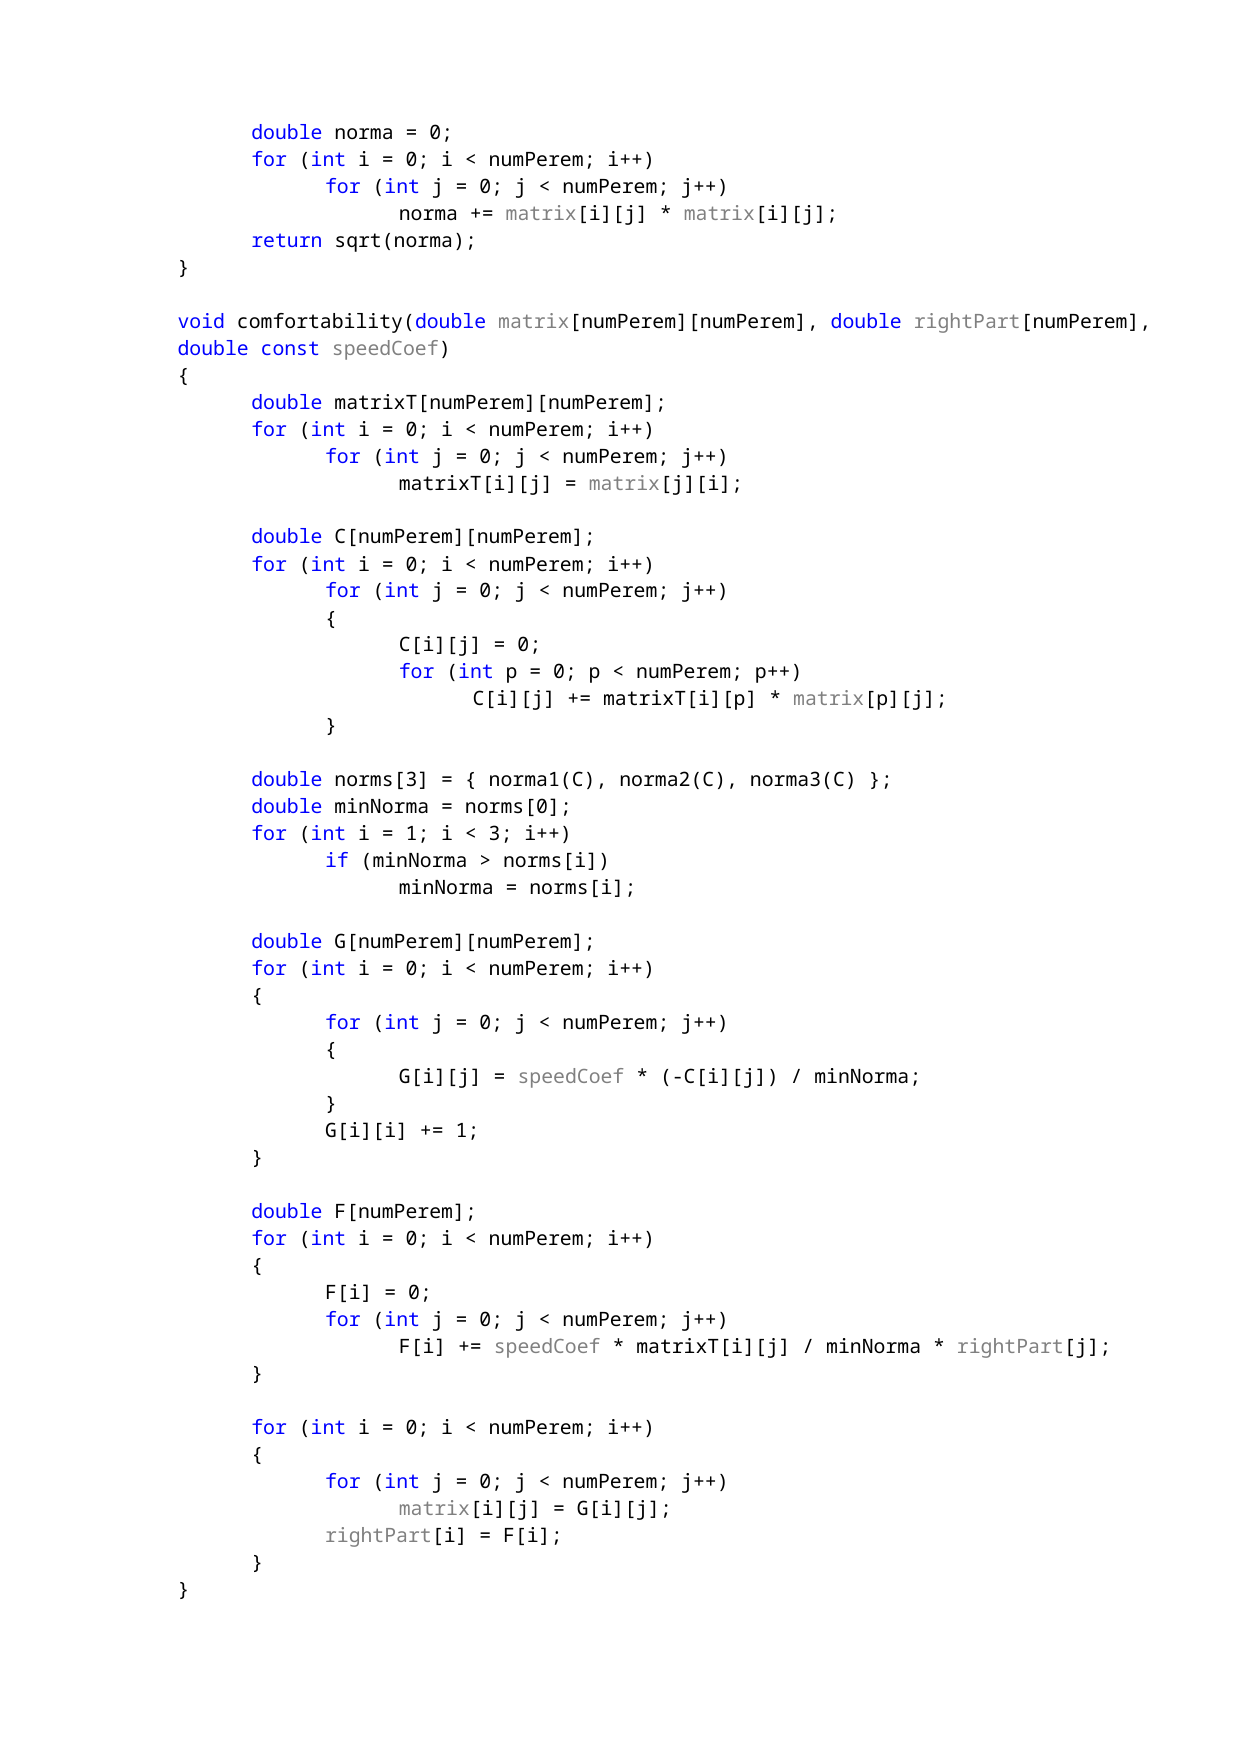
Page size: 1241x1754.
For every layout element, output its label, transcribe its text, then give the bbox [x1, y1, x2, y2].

text double C[numPerem][numPerem]; [177, 523, 1152, 550]
text } [177, 1089, 1152, 1116]
text void comfortability(double matrix[numPerem][numPerem], double rightPart[numPerem], double const speedCoef) [177, 307, 1152, 361]
text G[i][j] = speedCoef * (-C[i][j]) / minNorma; [177, 1062, 1152, 1089]
text for (int j = 0; j < numPerem; j++) [177, 1467, 1152, 1494]
text { [177, 604, 1152, 631]
text } [177, 1359, 1152, 1386]
text matrix[i][j] = G[i][j]; [177, 1494, 1152, 1521]
text for (int j = 0; j < numPerem; j++) [177, 1305, 1152, 1332]
text for (int j = 0; j < numPerem; j++) [177, 172, 1152, 199]
text for (int i = 0; i < numPerem; i++) [177, 1413, 1152, 1440]
text } [177, 253, 1152, 280]
text } [177, 1143, 1152, 1170]
text C[i][j] = 0; [177, 631, 1152, 658]
text double norms[3] = { norma1(C), norma2(C), norma3(C) }; [177, 766, 1152, 793]
text for (int i = 0; i < numPerem; i++) [177, 550, 1152, 577]
text matrixT[i][j] = matrix[j][i]; [177, 469, 1152, 496]
text for (int j = 0; j < numPerem; j++) [177, 1008, 1152, 1035]
text if (minNorma > norms[i]) [177, 847, 1152, 873]
text double G[numPerem][numPerem]; [177, 927, 1152, 954]
text } [177, 1575, 1152, 1602]
text for (int p = 0; p < numPerem; p++) [177, 658, 1152, 685]
text for (int i = 0; i < numPerem; i++) [177, 415, 1152, 442]
text { [177, 981, 1152, 1008]
text norma += matrix[i][j] * matrix[i][j]; [177, 199, 1152, 226]
text double norma = 0; [177, 118, 1152, 145]
text for (int i = 0; i < numPerem; i++) [177, 1224, 1152, 1251]
text { [177, 361, 1152, 388]
text G[i][i] += 1; [177, 1116, 1152, 1143]
text } [177, 712, 1152, 739]
text double minNorma = norms[0]; [177, 793, 1152, 819]
text double F[numPerem]; [177, 1197, 1152, 1224]
text F[i] = 0; [177, 1278, 1152, 1305]
text { [177, 1035, 1152, 1062]
text for (int j = 0; j < numPerem; j++) [177, 577, 1152, 604]
text rightPart[i] = F[i]; [177, 1521, 1152, 1548]
text for (int i = 1; i < 3; i++) [177, 819, 1152, 847]
text double matrixT[numPerem][numPerem]; [177, 388, 1152, 415]
text for (int j = 0; j < numPerem; j++) [177, 442, 1152, 469]
text minNorma = norms[i]; [177, 873, 1152, 901]
text { [177, 1251, 1152, 1278]
text C[i][j] += matrixT[i][p] * matrix[p][j]; [177, 685, 1152, 712]
text } [177, 1548, 1152, 1575]
text for (int i = 0; i < numPerem; i++) [177, 145, 1152, 172]
text return sqrt(norma); [177, 226, 1152, 253]
text { [177, 1440, 1152, 1467]
text for (int i = 0; i < numPerem; i++) [177, 954, 1152, 981]
text F[i] += speedCoef * matrixT[i][j] / minNorma * rightPart[j]; [177, 1332, 1152, 1359]
